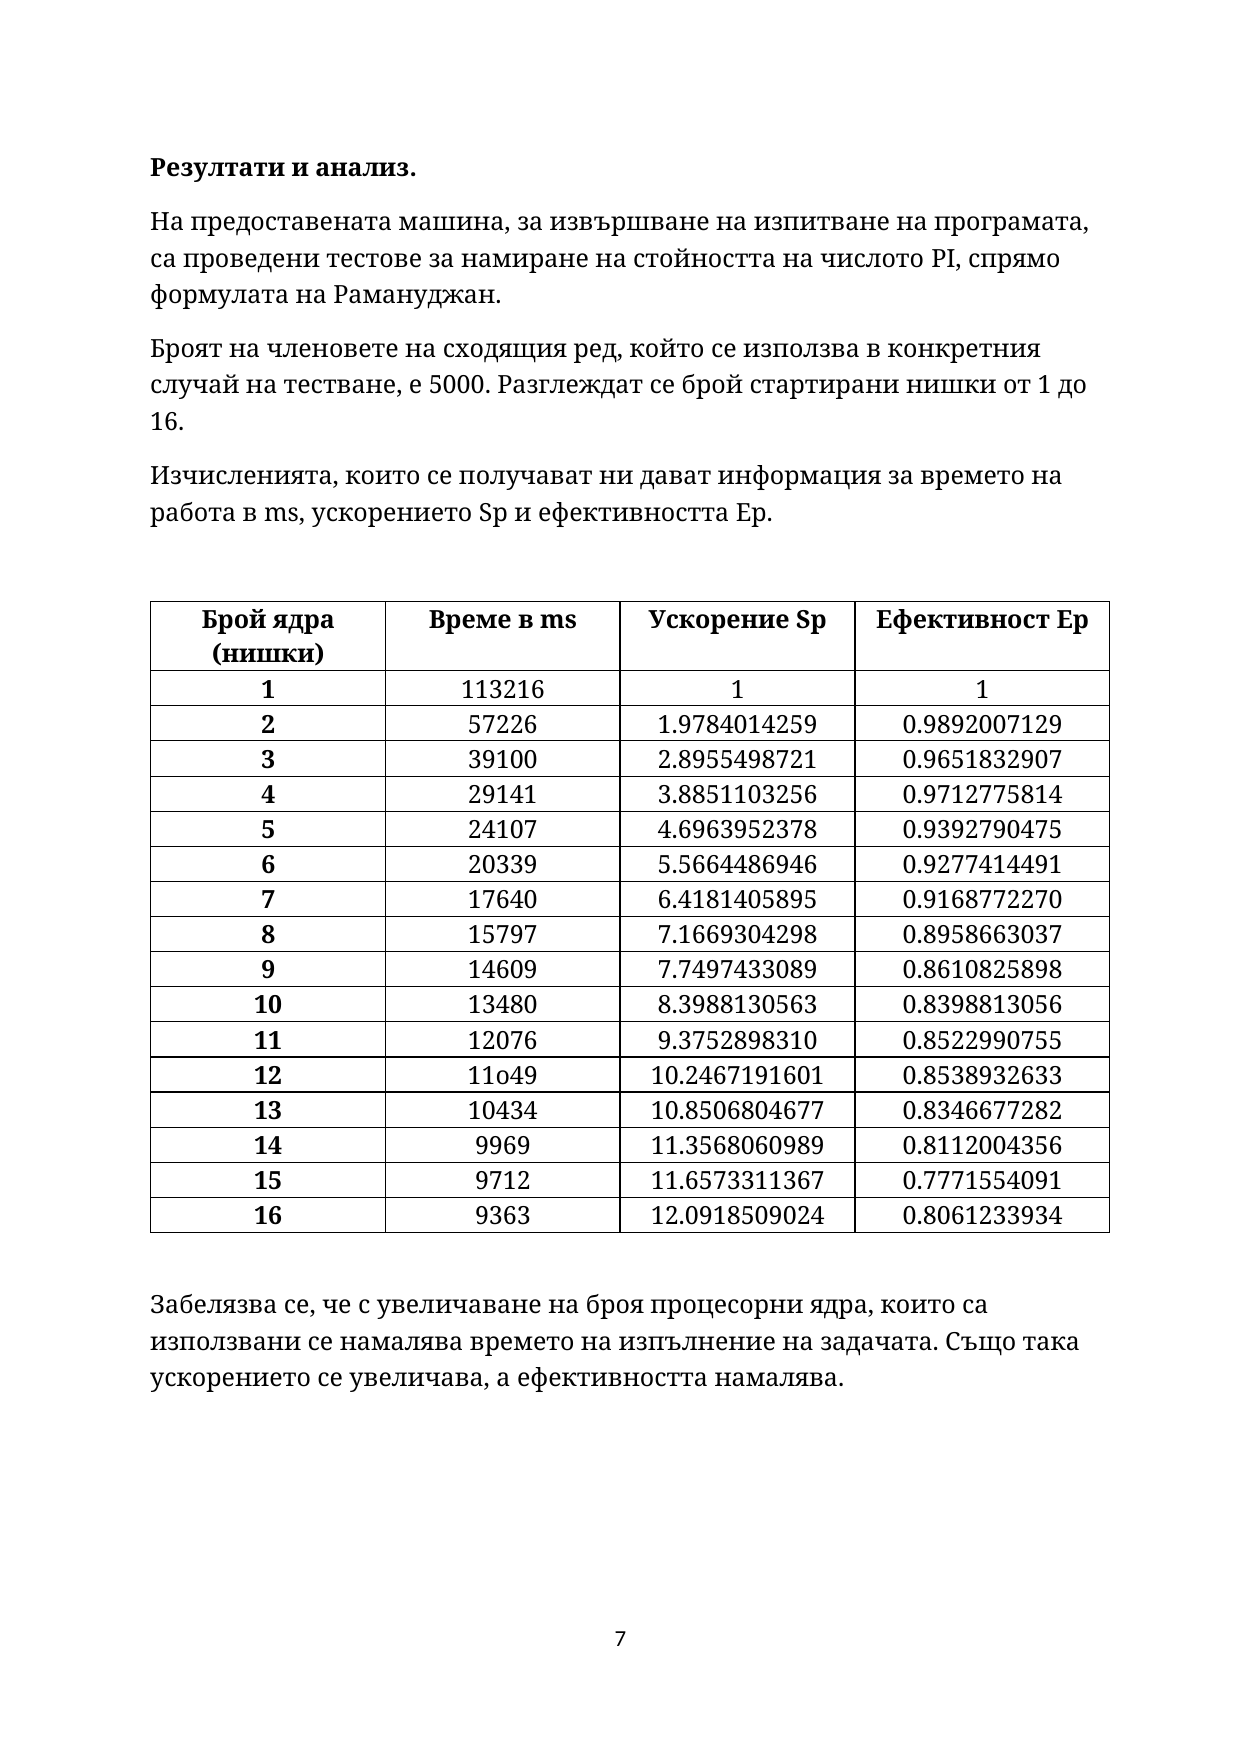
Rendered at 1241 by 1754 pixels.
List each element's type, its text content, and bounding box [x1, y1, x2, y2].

table_cell 29141 [386, 777, 619, 811]
table_cell 15 [151, 1163, 385, 1197]
table_cell 17640 [386, 882, 619, 916]
table_cell 4 [151, 777, 385, 811]
table_cell 0.8346677282 [856, 1093, 1109, 1127]
table_cell 11o49 [386, 1058, 619, 1091]
table_header Ускорение Sp [621, 602, 854, 670]
table_cell 12.0918509024 [621, 1198, 854, 1232]
table_cell 1 [856, 671, 1109, 705]
table_cell 14609 [386, 952, 619, 986]
table_cell 0.8112004356 [856, 1128, 1109, 1162]
table_cell 0.8398813056 [856, 987, 1109, 1021]
table_cell 0.9712775814 [856, 777, 1109, 811]
text На предоставената машина, за извършване на изпитване на програмата, са проведени тестове за намиране на стойността на числото PI, спрямо формулата на Рамануджан. [150, 203, 1090, 311]
table_cell 7.1669304298 [621, 917, 854, 951]
table_cell 0.8538932633 [856, 1058, 1109, 1091]
table_cell 14 [151, 1128, 385, 1162]
table_cell 10434 [386, 1093, 619, 1127]
table_cell 0.8610825898 [856, 952, 1109, 986]
table_cell 11.6573311367 [621, 1163, 854, 1197]
table_cell 9969 [386, 1128, 619, 1162]
table_cell 3.8851103256 [621, 777, 854, 811]
table_cell 20339 [386, 847, 619, 881]
table_cell 9363 [386, 1198, 619, 1232]
text Изчисленията, които се получават ни дават информация за времето на работа в ms, ускорението Sp и ефективността Ep. [150, 457, 1090, 528]
table_cell 15797 [386, 917, 619, 951]
text Резултати и анализ. [150, 150, 1090, 184]
table_cell 0.8522990755 [856, 1022, 1109, 1056]
table_cell 4.6963952378 [621, 812, 854, 846]
table_cell 12076 [386, 1022, 619, 1056]
table_cell 10 [151, 987, 385, 1021]
table_cell 113216 [386, 671, 619, 705]
text Броят на членовете на сходящия ред, който се използва в конкретния случай на тестване, е 5000. Разглеждат се брой стартирани нишки от 1 до 16. [150, 330, 1090, 438]
table_cell 11 [151, 1022, 385, 1056]
table_cell 1 [151, 671, 385, 705]
table_cell 39100 [386, 741, 619, 776]
table_cell 57226 [386, 706, 619, 740]
table_cell 3 [151, 741, 385, 776]
table_cell 0.9651832907 [856, 741, 1109, 776]
table_header Брой ядра (нишки) [151, 602, 385, 670]
table_cell 1 [621, 671, 854, 705]
table_cell 10.8506804677 [621, 1093, 854, 1127]
table_cell 6.4181405895 [621, 882, 854, 916]
table_cell 0.8958663037 [856, 917, 1109, 951]
table_header Ефективност Ep [856, 602, 1109, 670]
table_cell 9712 [386, 1163, 619, 1197]
table_cell 8 [151, 917, 385, 951]
table_cell 13 [151, 1093, 385, 1127]
table_cell 1.9784014259 [621, 706, 854, 740]
table_cell 7.7497433089 [621, 952, 854, 986]
table_cell 0.9168772270 [856, 882, 1109, 916]
table_cell 13480 [386, 987, 619, 1021]
table_cell 0.7771554091 [856, 1163, 1109, 1197]
table_cell 8.3988130563 [621, 987, 854, 1021]
text Забелязва се, че с увеличаване на броя процесорни ядра, които са използвани се намалява времето на изпълнение на задачата. Също така ускорението се увеличава, а ефективността намалява. [150, 1286, 1090, 1394]
table_header Време в ms [386, 602, 619, 670]
table_cell 9.3752898310 [621, 1022, 854, 1056]
table_cell 10.2467191601 [621, 1058, 854, 1091]
table_cell 9 [151, 952, 385, 986]
table_cell 0.9892007129 [856, 706, 1109, 740]
table_cell 5.5664486946 [621, 847, 854, 881]
table_cell 11.3568060989 [621, 1128, 854, 1162]
table_cell 0.9277414491 [856, 847, 1109, 881]
table_cell 16 [151, 1198, 385, 1232]
table_cell 5 [151, 812, 385, 846]
table_cell 0.8061233934 [856, 1198, 1109, 1232]
table_cell 12 [151, 1058, 385, 1091]
table_cell 6 [151, 847, 385, 881]
table_cell 0.9392790475 [856, 812, 1109, 846]
table_cell 2 [151, 706, 385, 740]
table_cell 24107 [386, 812, 619, 846]
table_cell 7 [151, 882, 385, 916]
table_cell 2.8955498721 [621, 741, 854, 776]
